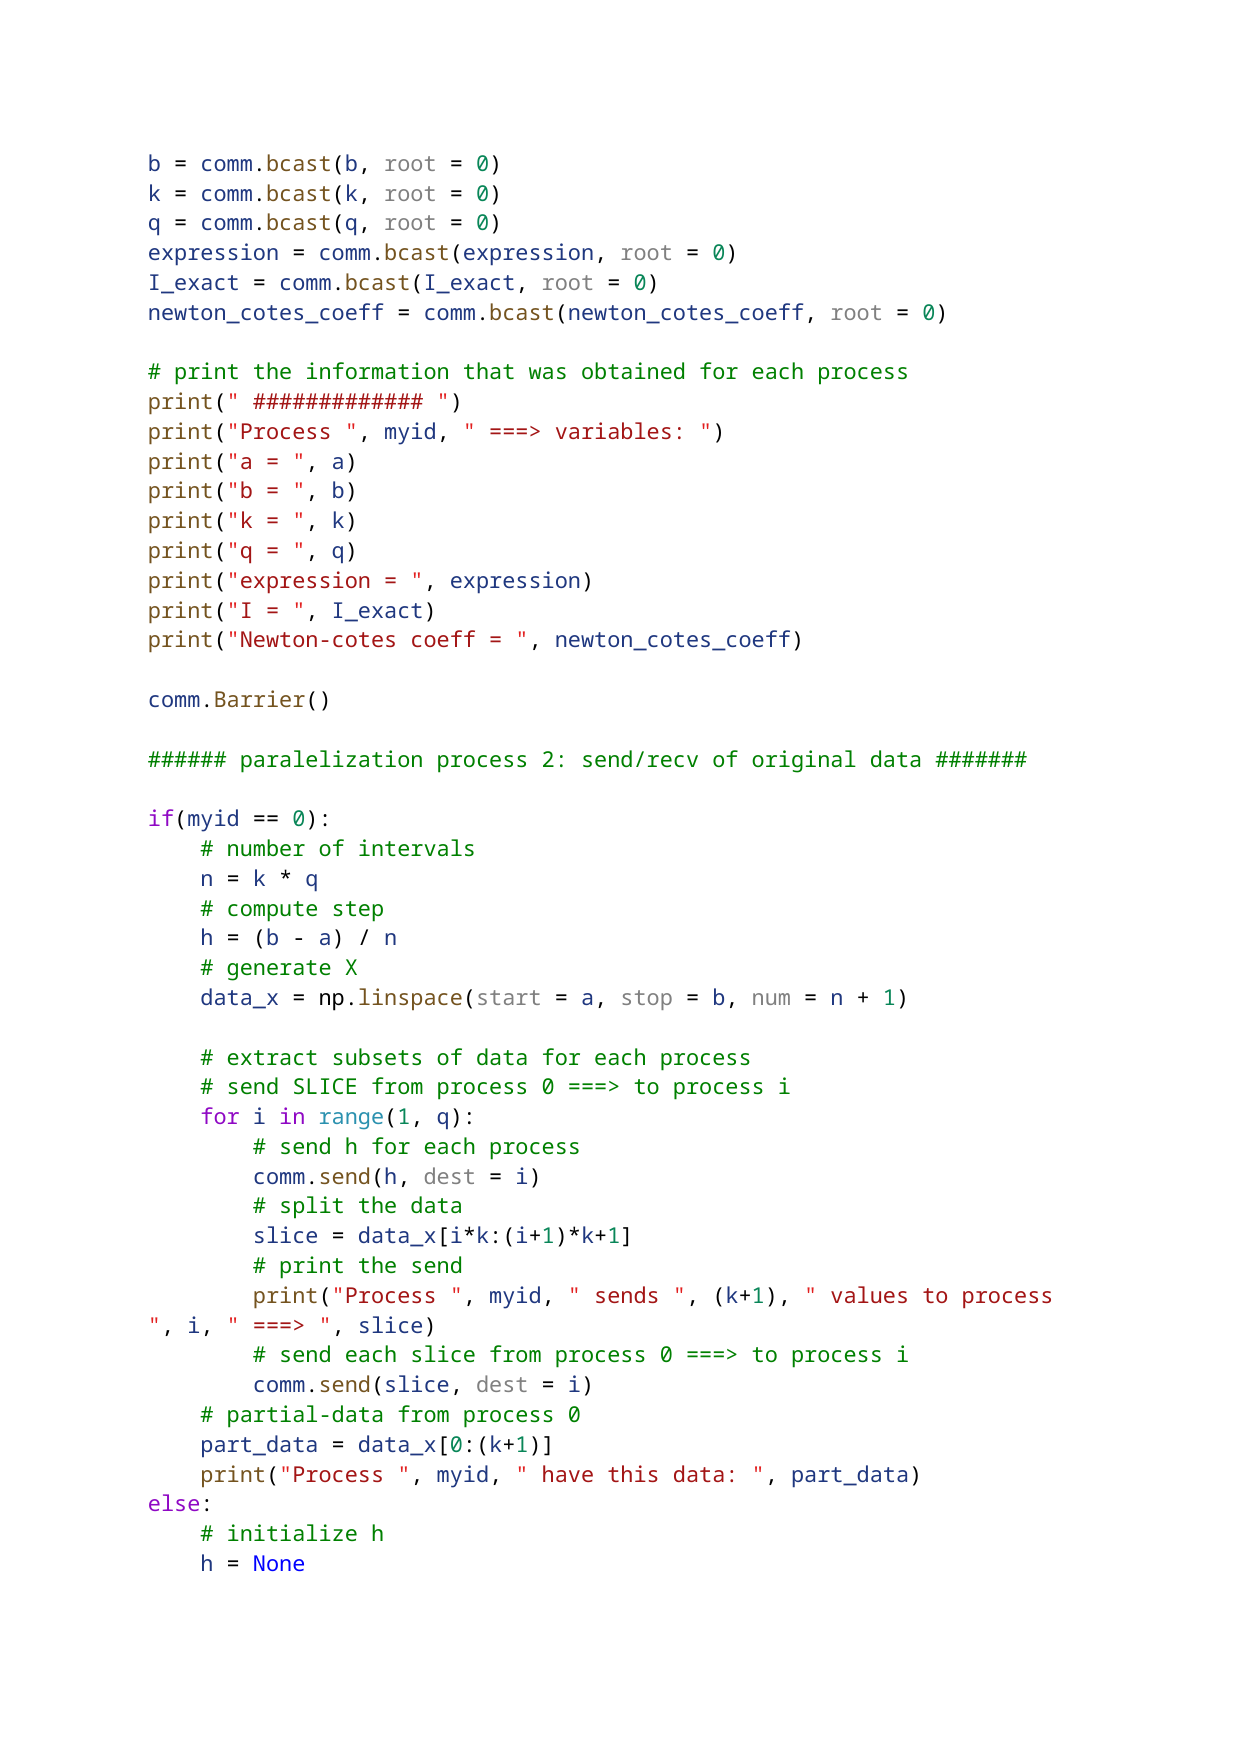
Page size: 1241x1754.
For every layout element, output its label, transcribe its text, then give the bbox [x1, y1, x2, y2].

text print(" ############# ") [148, 386, 1092, 416]
text # number of intervals [148, 833, 1092, 863]
text q = comm.bcast(q, root = 0) [148, 207, 1092, 237]
text for i in range(1, q): [148, 1101, 1092, 1131]
text expression = comm.bcast(expression, root = 0) [148, 237, 1092, 267]
text # send each slice from process 0 ===> to process i [148, 1339, 1092, 1369]
text # extract subsets of data for each process [148, 1041, 1092, 1071]
text # generate X [148, 952, 1092, 982]
text else: [148, 1488, 1092, 1518]
text print("Process ", myid, " have this data: ", part_data) [148, 1458, 1092, 1488]
text newton_cotes_coeff = comm.bcast(newton_cotes_coeff, root = 0) [148, 297, 1092, 326]
text n = k * q [148, 863, 1092, 892]
text part_data = data_x[0:(k+1)] [148, 1429, 1092, 1458]
text if(myid == 0): [148, 803, 1092, 833]
text print("Process ", myid, " sends ", (k+1), " values to process ", i, " ===> ", slice) [148, 1280, 1092, 1339]
text # partial-data from process 0 [148, 1399, 1092, 1429]
text # send h for each process [148, 1131, 1092, 1161]
text ###### paralelization process 2: send/recv of original data ####### [148, 743, 1092, 773]
text # print the information that was obtained for each process [148, 356, 1092, 386]
text # print the send [148, 1250, 1092, 1280]
text h = (b - a) / n [148, 922, 1092, 952]
text b = comm.bcast(b, root = 0) [148, 148, 1092, 177]
text I_exact = comm.bcast(I_exact, root = 0) [148, 267, 1092, 297]
text print("Newton-cotes coeff = ", newton_cotes_coeff) [148, 624, 1092, 654]
text comm.send(h, dest = i) [148, 1161, 1092, 1190]
text print("k = ", k) [148, 505, 1092, 535]
text h = None [148, 1548, 1092, 1578]
text # split the data [148, 1190, 1092, 1220]
text # compute step [148, 892, 1092, 922]
text print("b = ", b) [148, 475, 1092, 505]
text k = comm.bcast(k, root = 0) [148, 177, 1092, 207]
text # initialize h [148, 1518, 1092, 1548]
text print("Process ", myid, " ===> variables: ") [148, 416, 1092, 446]
text print("I = ", I_exact) [148, 594, 1092, 624]
text print("expression = ", expression) [148, 565, 1092, 594]
text # send SLICE from process 0 ===> to process i [148, 1071, 1092, 1101]
text print("q = ", q) [148, 535, 1092, 565]
text print("a = ", a) [148, 446, 1092, 475]
text comm.send(slice, dest = i) [148, 1369, 1092, 1399]
text data_x = np.linspace(start = a, stop = b, num = n + 1) [148, 982, 1092, 1012]
text slice = data_x[i*k:(i+1)*k+1] [148, 1220, 1092, 1250]
text comm.Barrier() [148, 684, 1092, 714]
